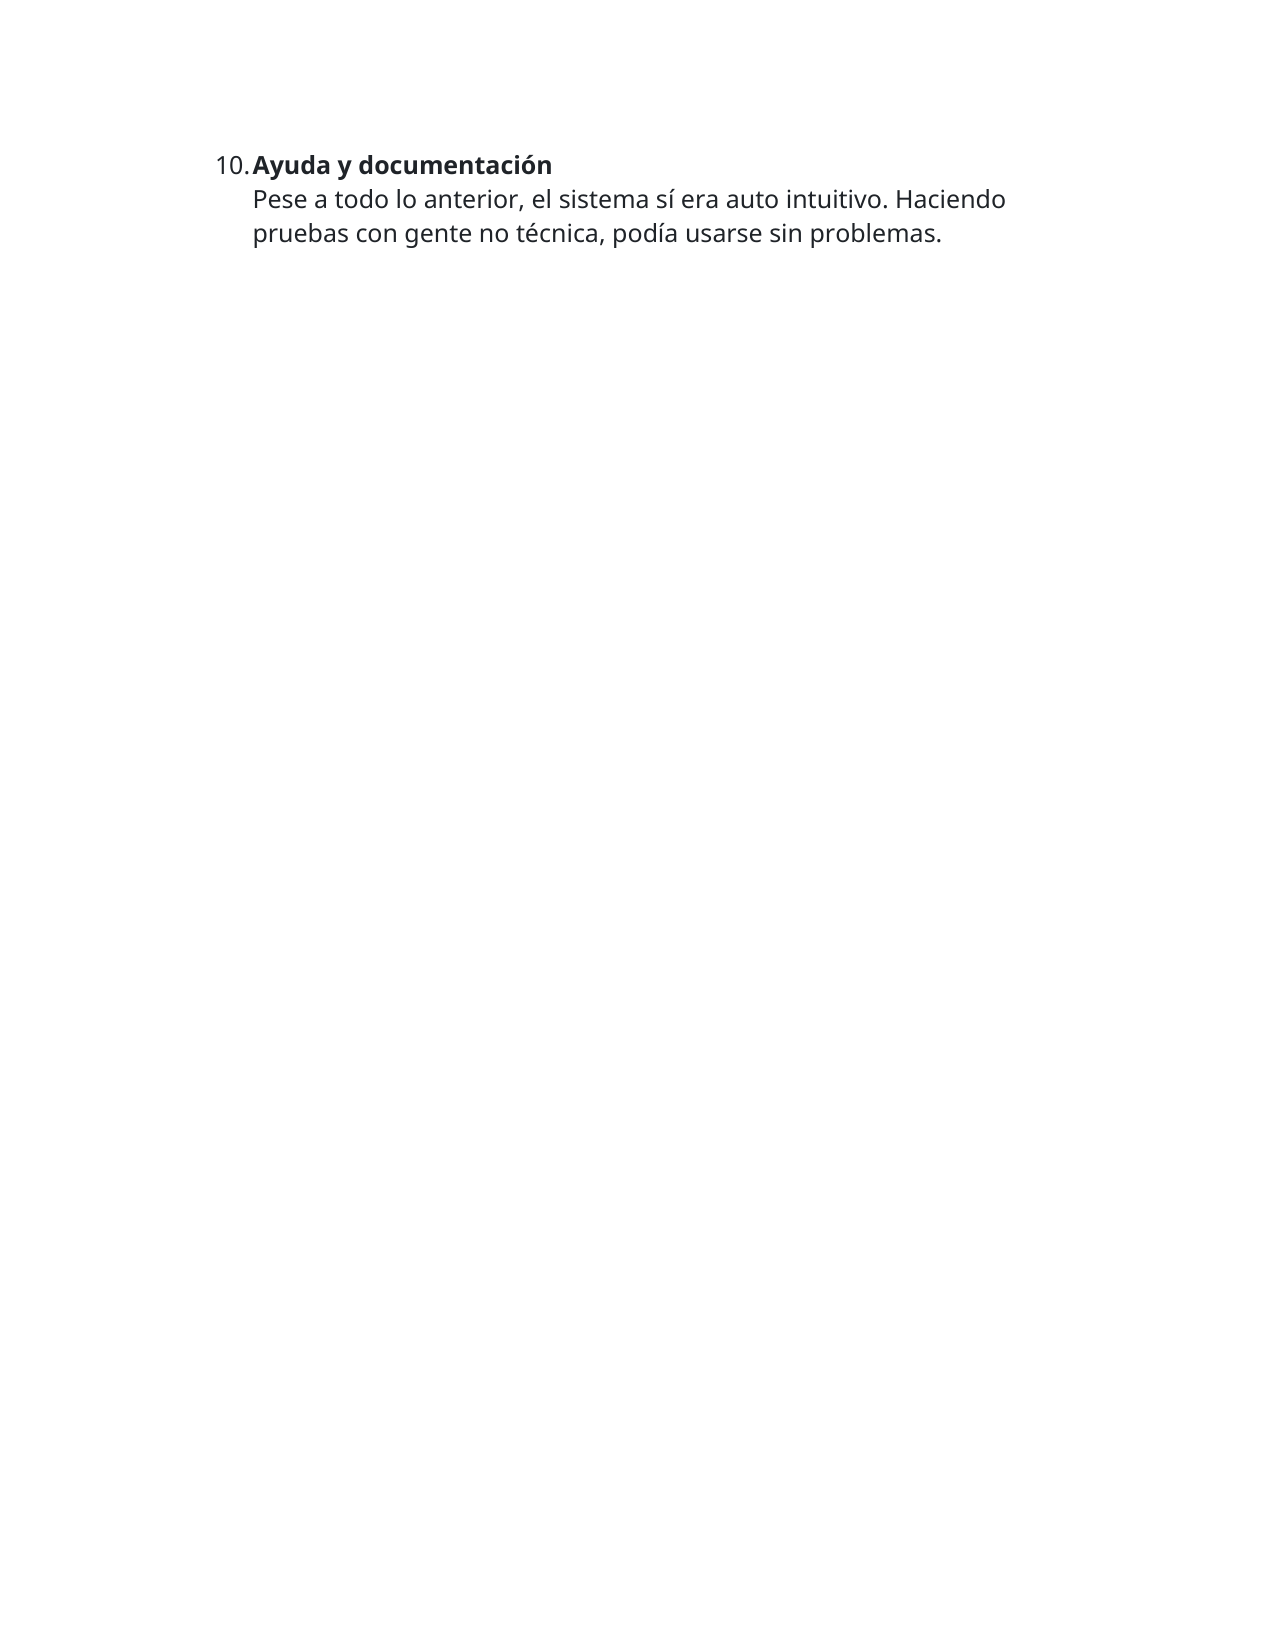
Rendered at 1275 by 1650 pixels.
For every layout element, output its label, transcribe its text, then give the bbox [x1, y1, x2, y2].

list Ayuda y documentación Pese a todo lo anterior, el sistema sí era auto intuitivo. Haciendo pruebas con gente no técnica, podía usarse sin problemas. [215, 148, 1098, 250]
